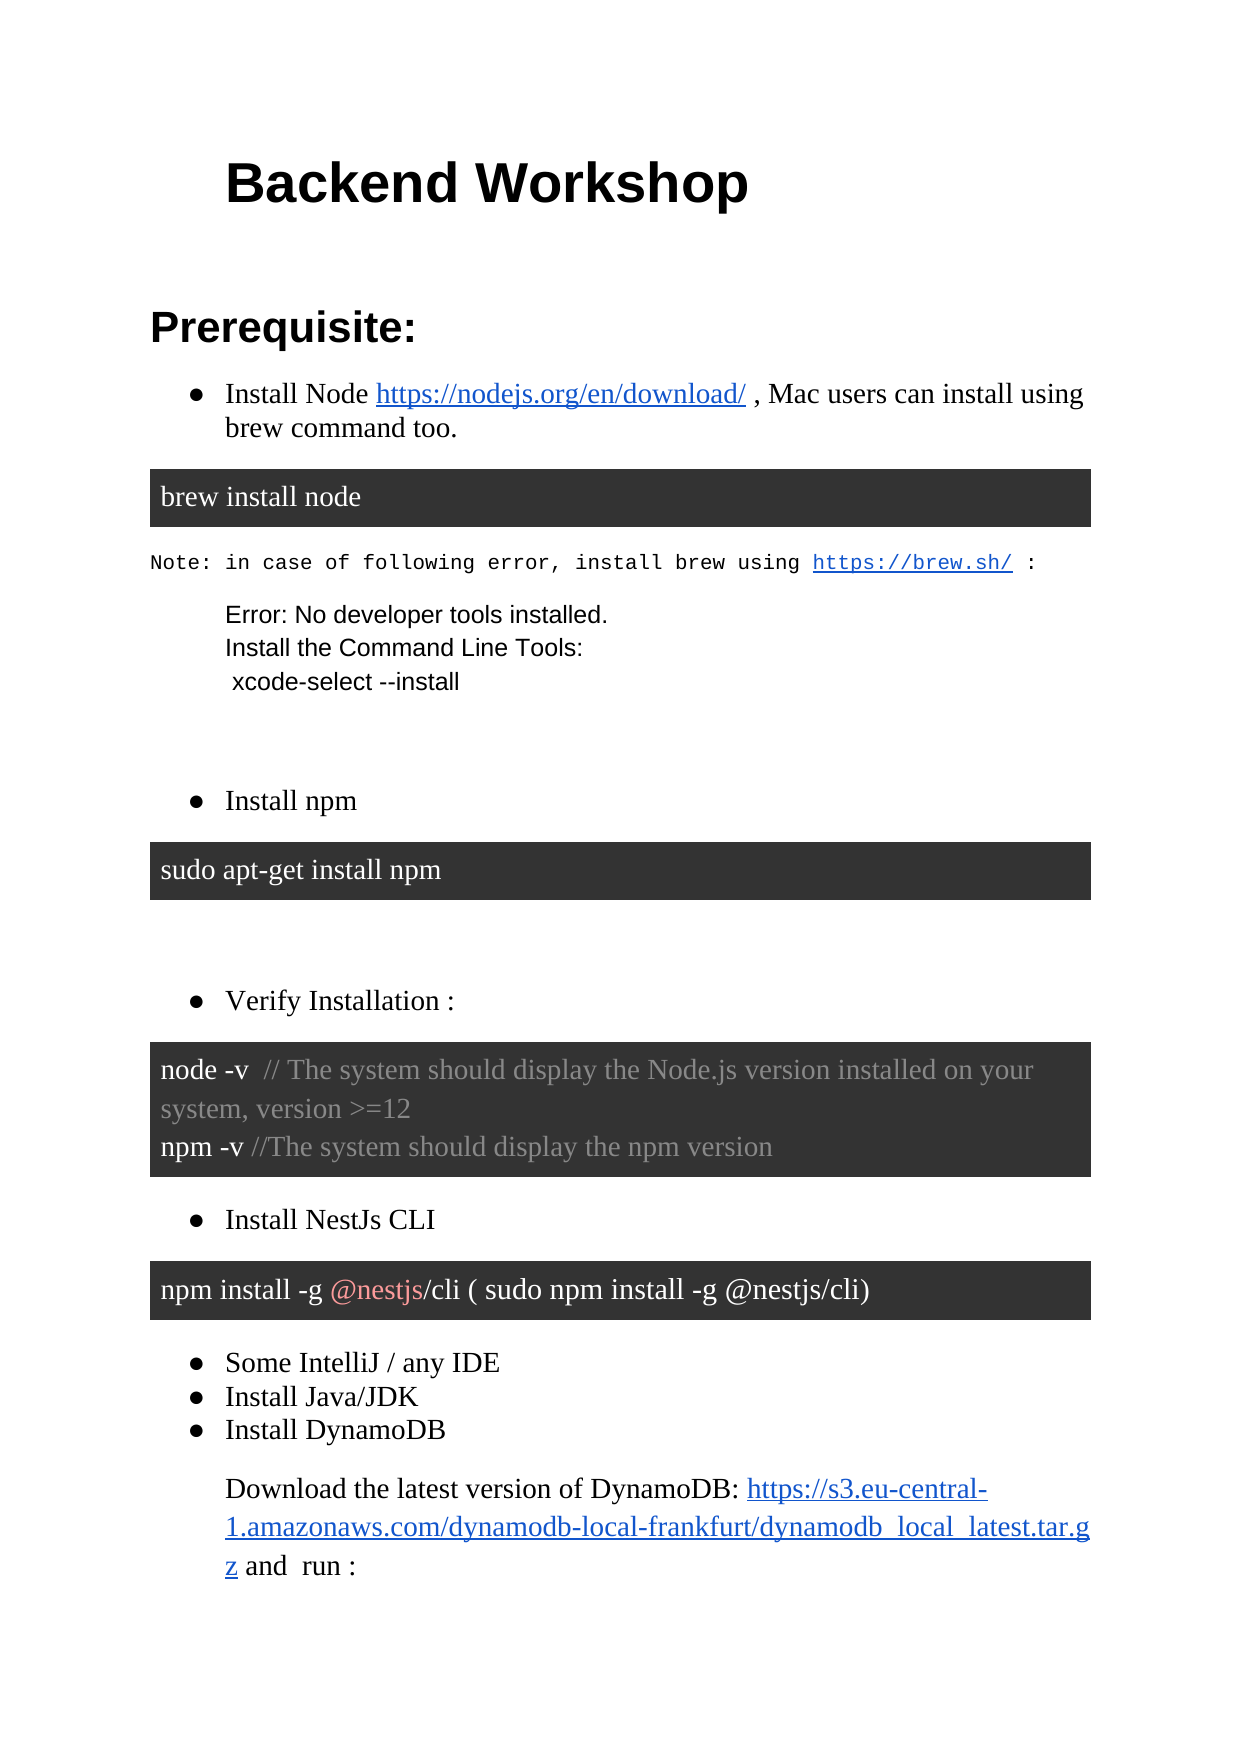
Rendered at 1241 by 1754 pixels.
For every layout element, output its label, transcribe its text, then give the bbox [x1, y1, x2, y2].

list Verify Installation : [187, 983, 1090, 1017]
text Download the latest version of DynamoDB: https://s3.eu-central-1.amazonaws.com/dynamodb-local-frankfurt/dynamodb_local_latest.tar.gz and run : [225, 1540, 1090, 1581]
list Install DynamoDB [187, 1412, 1090, 1446]
text Note: in case of following error, install brew using https://brew.sh/ : [150, 552, 1090, 575]
table_header brew install node [150, 469, 1091, 527]
text xcode-select --install [225, 666, 1090, 695]
title Backend Workshop [150, 150, 1090, 215]
table_header sudo apt-get install npm [150, 842, 1091, 900]
list Install Node https://nodejs.org/en/download/ , Mac users can install using brew command too. [187, 376, 1090, 443]
list Some IntelliJ / any IDE [187, 1345, 1090, 1379]
list Install Java/JDK [187, 1379, 1090, 1412]
text Install the Command Line Tools: [225, 633, 1090, 662]
text Download the latest version of DynamoDB: https://s3.eu-central-1.amazonaws.com/dynamodb-local-frankfurt/dynamodb_local_latest.tar.gz and run : [225, 1471, 1090, 1538]
table_header npm install -g @nestjs/cli ( sudo npm install -g @nestjs/cli) [150, 1261, 1091, 1320]
list Install NestJs CLI [187, 1202, 1090, 1236]
list Install npm [187, 783, 1090, 817]
table_header node -v // The system should display the Node.js version installed on your system, version >=12 npm -v //The system should display the npm version [150, 1042, 1091, 1177]
subtitle Prerequisite: [150, 301, 1090, 351]
text Error: No developer tools installed. [225, 600, 1090, 629]
